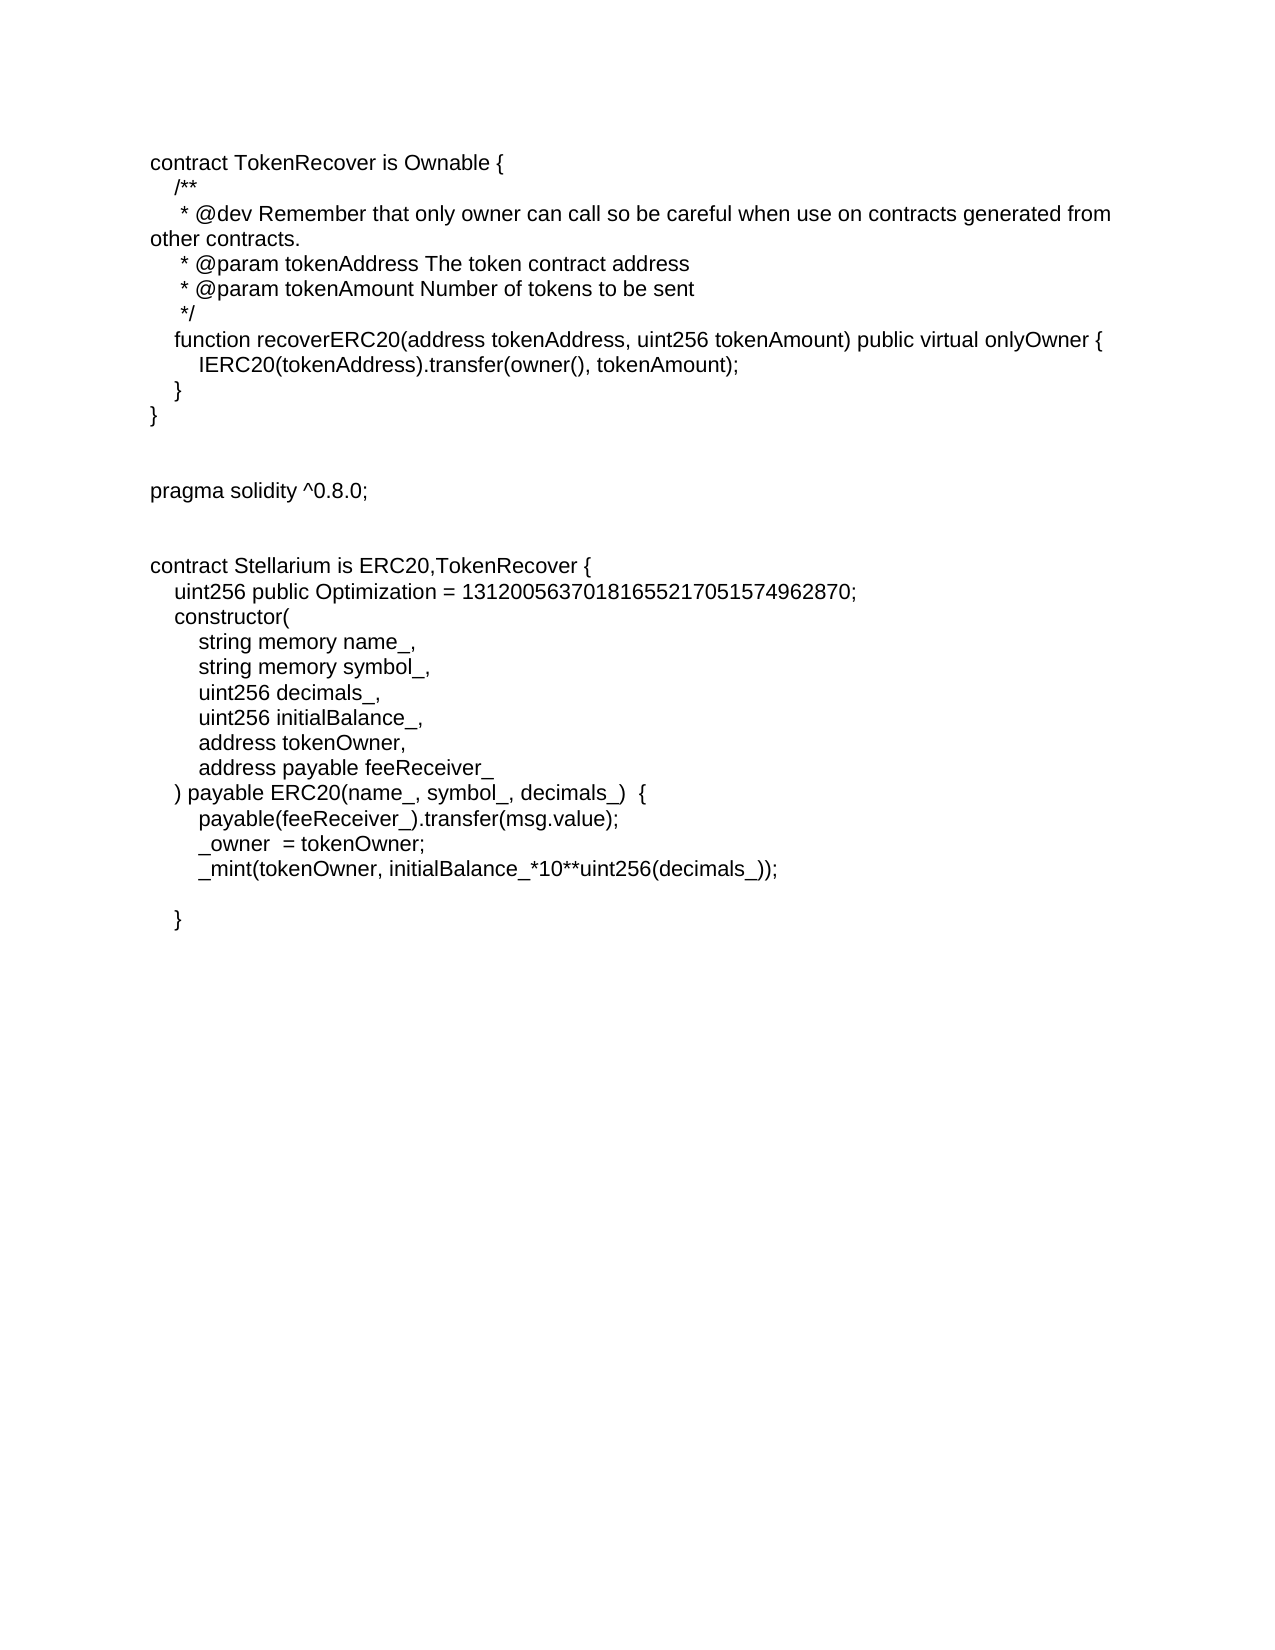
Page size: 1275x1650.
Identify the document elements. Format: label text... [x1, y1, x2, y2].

text contract Stellarium is ERC20,TokenRecover { [150, 553, 1125, 578]
text pragma solidity ^0.8.0; [150, 478, 1125, 503]
text address payable feeReceiver_ [150, 755, 1125, 780]
text * @param tokenAmount Number of tokens to be sent [150, 276, 1125, 301]
text } [150, 377, 1125, 402]
text constructor( [150, 604, 1125, 629]
text function recoverERC20(address tokenAddress, uint256 tokenAmount) public virtual onlyOwner { [150, 326, 1125, 352]
text uint256 public Optimization = 13120056370181655217051574962870; [150, 578, 1125, 604]
text ) payable ERC20(name_, symbol_, decimals_) { [150, 780, 1125, 805]
text string memory name_, [150, 629, 1125, 654]
text } [150, 906, 1125, 931]
text contract TokenRecover is Ownable { [150, 150, 1125, 175]
text IERC20(tokenAddress).transfer(owner(), tokenAmount); [150, 352, 1125, 377]
text uint256 decimals_, [150, 679, 1125, 704]
text /** [150, 175, 1125, 200]
text */ [150, 301, 1125, 326]
text * @dev Remember that only owner can call so be careful when use on contracts generated from other contracts. [150, 200, 1125, 251]
text address tokenOwner, [150, 730, 1125, 755]
text string memory symbol_, [150, 654, 1125, 679]
text * @param tokenAddress The token contract address [150, 251, 1125, 276]
text _owner = tokenOwner; [150, 831, 1125, 856]
text } [150, 402, 1125, 427]
text _mint(tokenOwner, initialBalance_*10**uint256(decimals_)); [150, 856, 1125, 881]
text uint256 initialBalance_, [150, 704, 1125, 730]
text payable(feeReceiver_).transfer(msg.value); [150, 805, 1125, 831]
